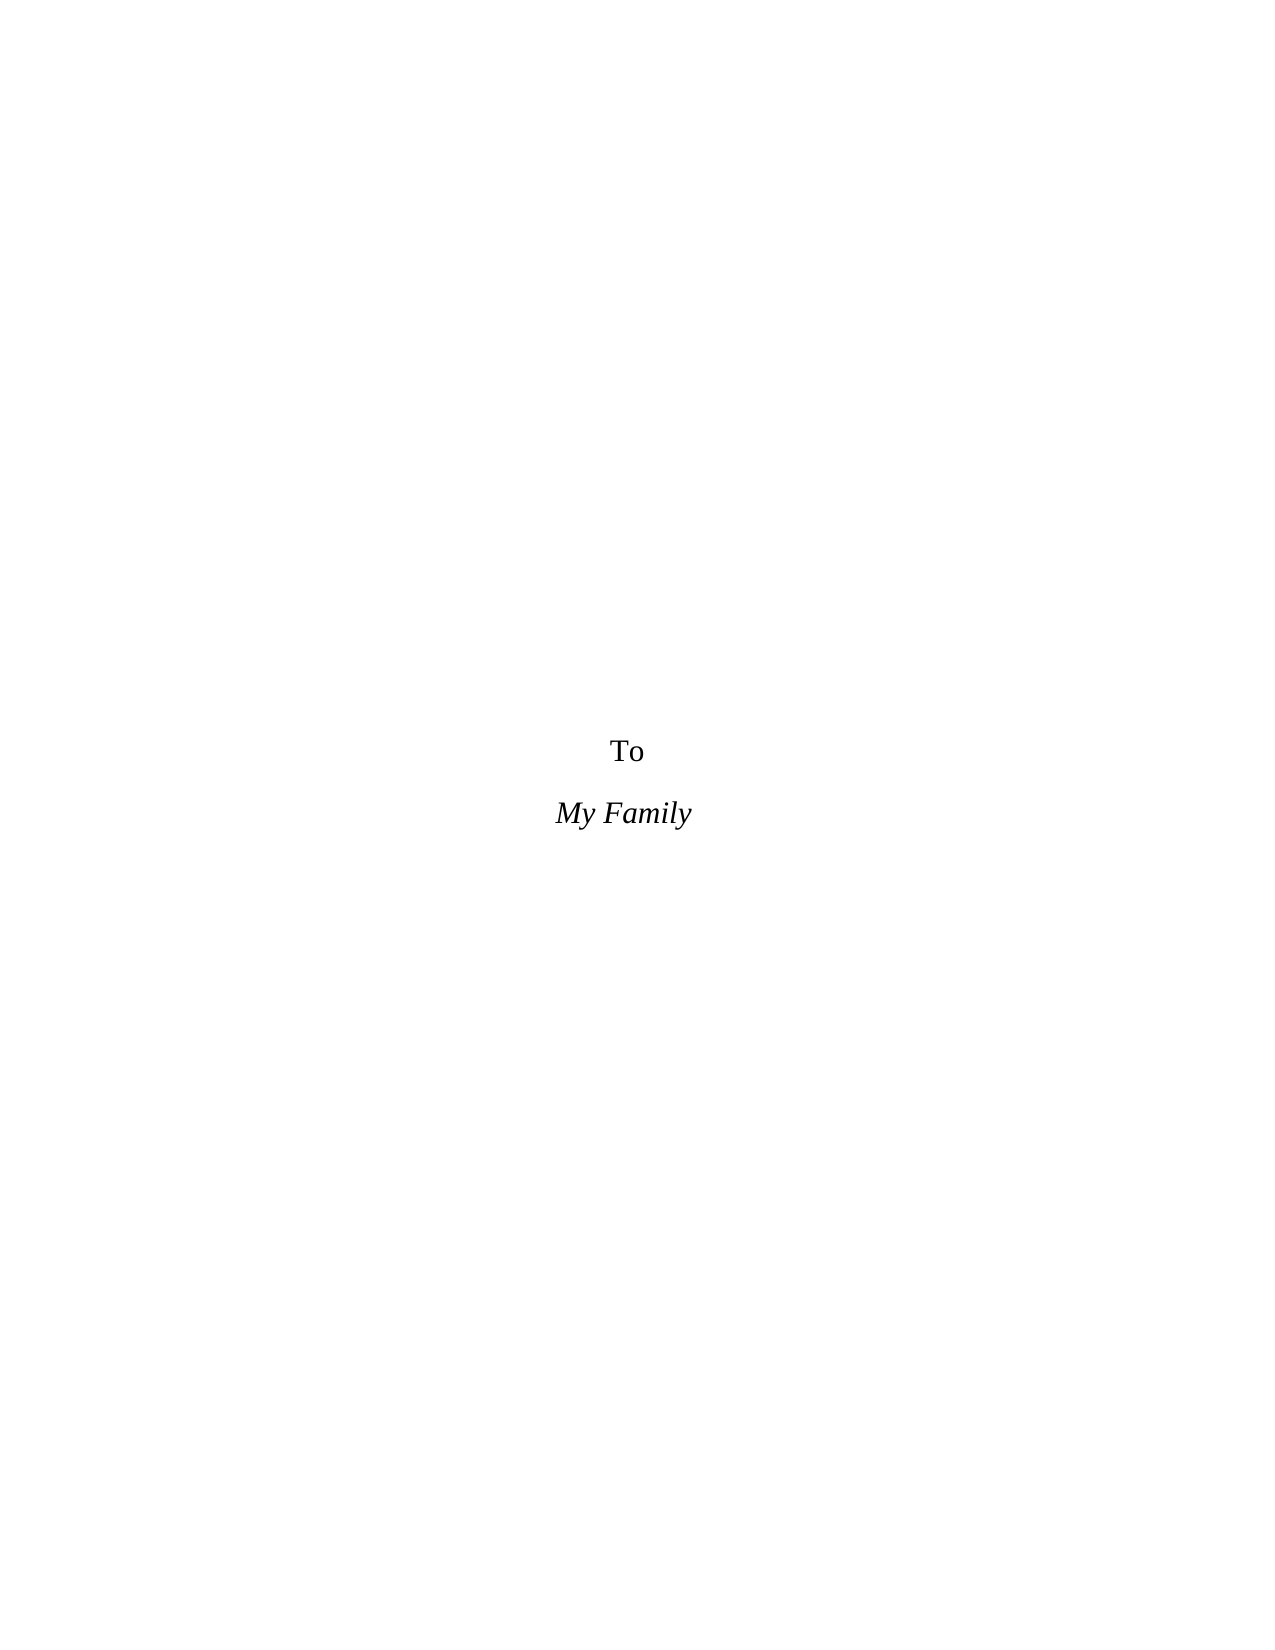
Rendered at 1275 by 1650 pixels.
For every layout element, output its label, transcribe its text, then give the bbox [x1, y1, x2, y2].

text To [150, 732, 1125, 768]
text My Family [150, 794, 1125, 830]
